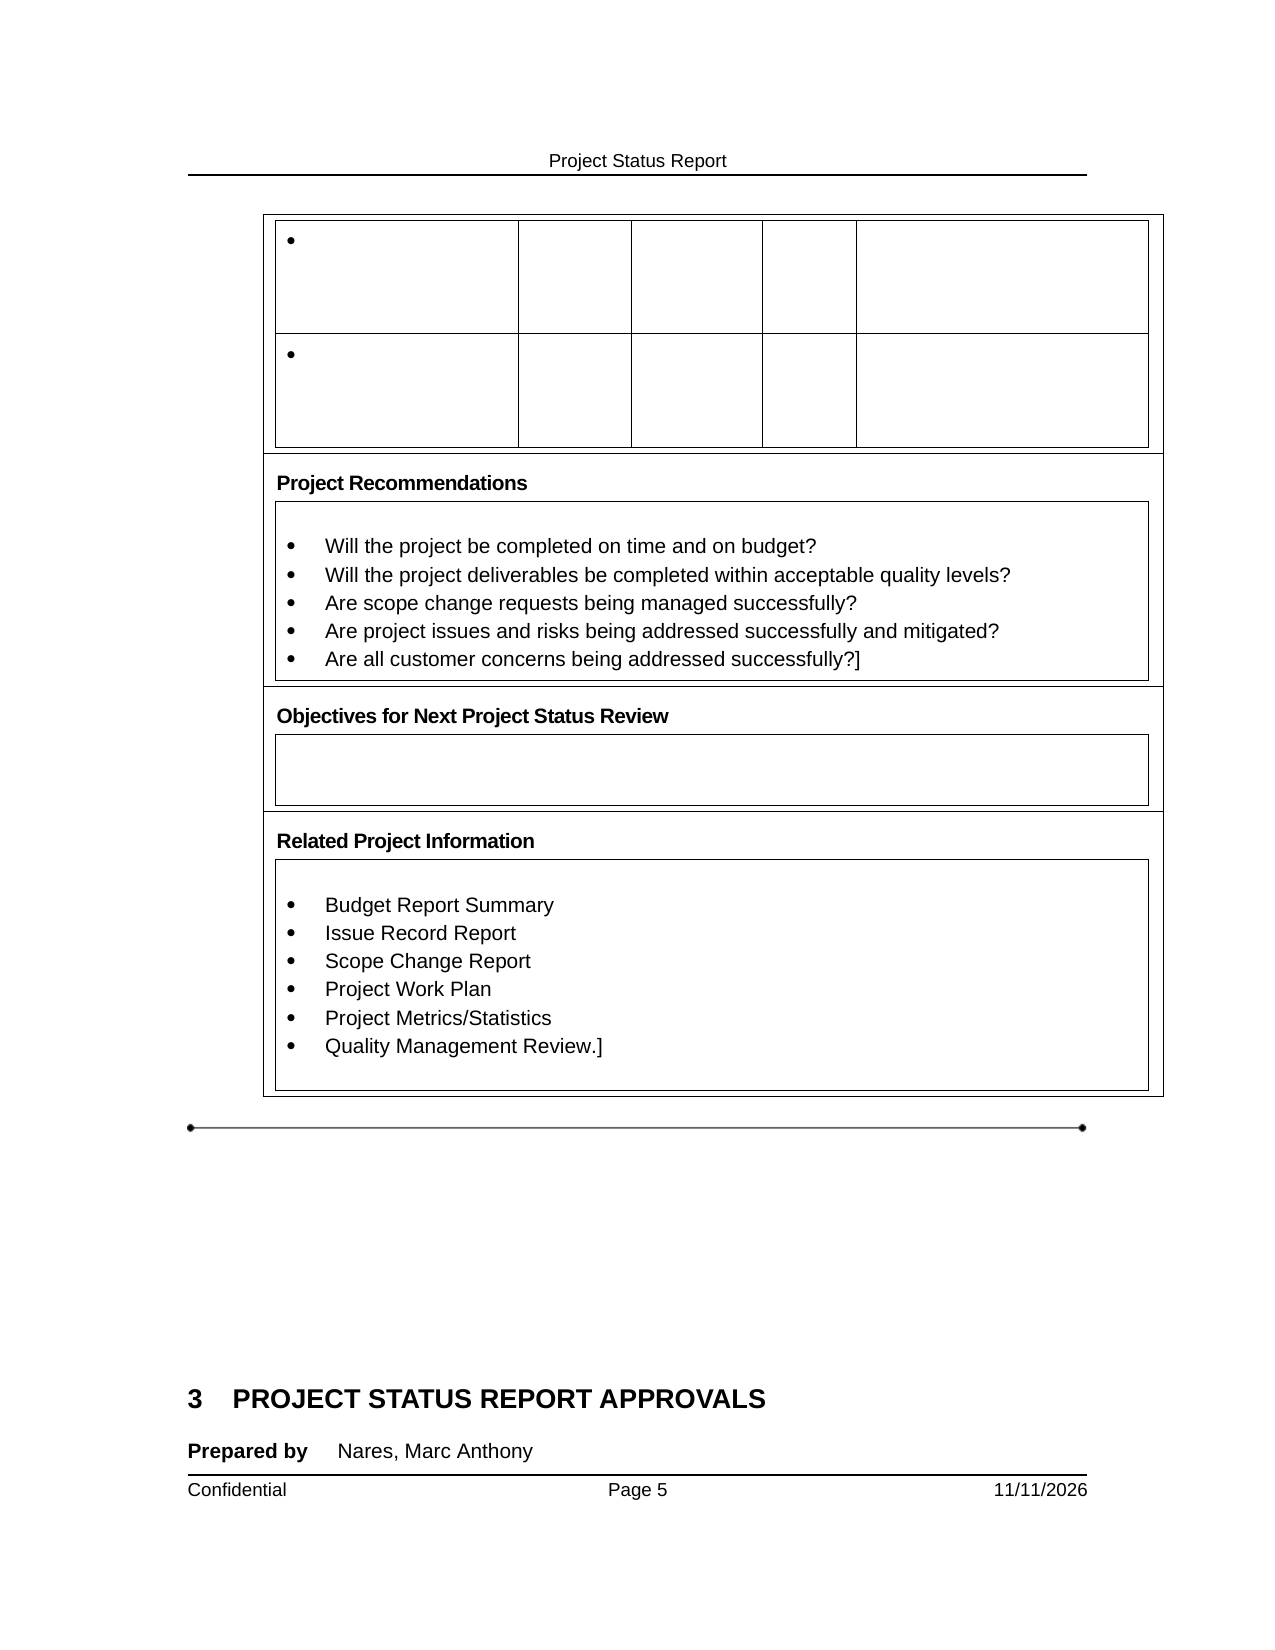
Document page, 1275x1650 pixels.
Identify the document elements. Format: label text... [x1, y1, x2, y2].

text Prepared by Nares, Marc Anthony [187, 1439, 1087, 1463]
table_cell Objectives for Next Project Status Review [264, 687, 1163, 811]
table_cell Related Project Information [264, 812, 1163, 1096]
subtitle PROJECT STATUS REPORT APPROVALS [187, 1383, 1087, 1414]
picture [187, 1121, 1088, 1137]
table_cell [264, 215, 1163, 452]
table_cell Project Recommendations [264, 454, 1163, 686]
